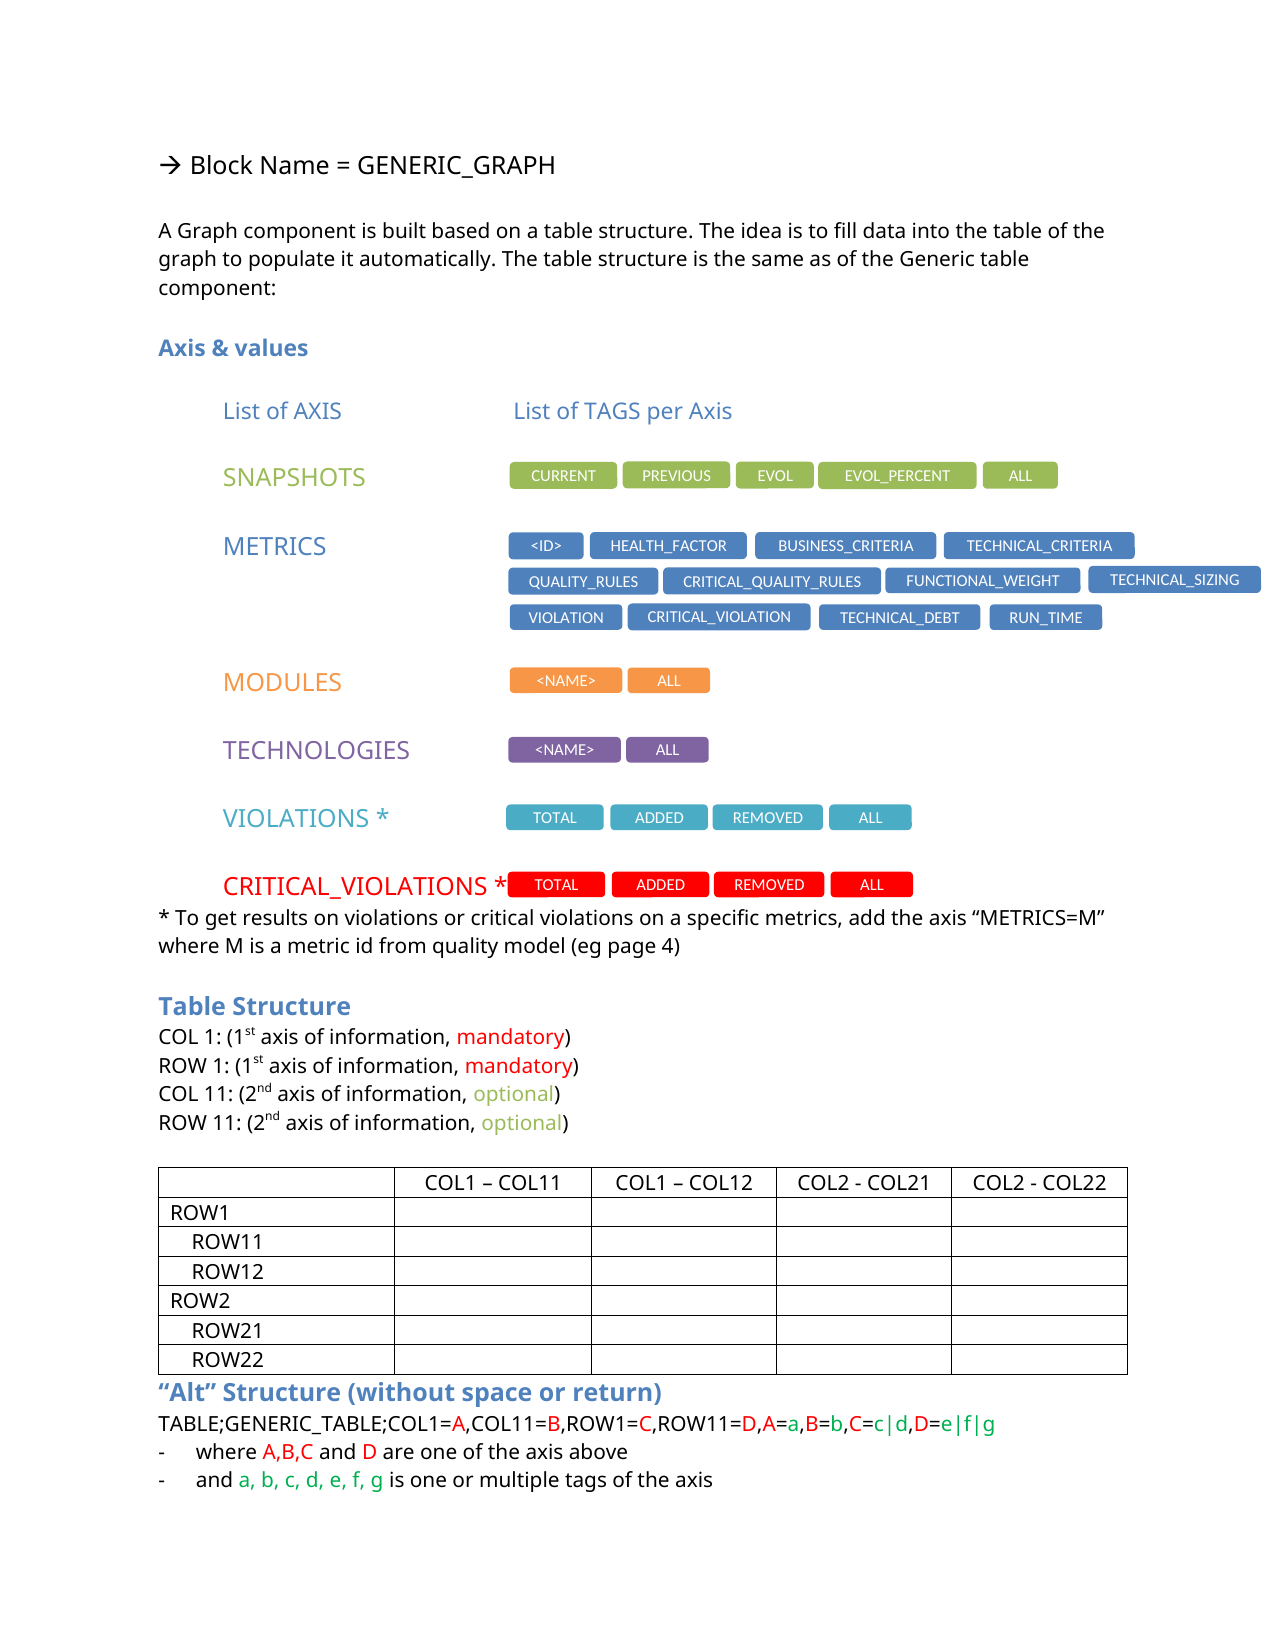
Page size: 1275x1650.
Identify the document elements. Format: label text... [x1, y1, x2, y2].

text METRICS [223, 528, 1127, 664]
table_cell [592, 1198, 776, 1226]
table_header COL2 - COL22 [952, 1168, 1127, 1197]
table_cell [777, 1286, 951, 1315]
text Table Structure [158, 988, 1127, 1022]
text * To get results on violations or critical violations on a specific metrics, add the axis “METRICS=M” where M is a metric id from quality model (eg page 4) [158, 903, 1127, 960]
table_cell ROW21 [159, 1316, 394, 1344]
text A Graph component is built based on a table structure. The idea is to fill data into the table of the graph to populate it automatically. The table structure is the same as of the Generic table component: [158, 216, 1127, 301]
text Block Name = GENERIC_GRAPH [158, 148, 1127, 182]
table_header [159, 1168, 394, 1197]
table_cell ROW11 [159, 1227, 394, 1256]
text TECHNOLOGIES [223, 733, 1127, 801]
table_cell [777, 1345, 951, 1374]
table_cell [952, 1345, 1127, 1374]
table_cell [952, 1286, 1127, 1315]
table_cell [952, 1198, 1127, 1226]
table_header COL1 – COL11 [395, 1168, 591, 1197]
list and a, b, c, d, e, f, g is one or multiple tags of the axis [158, 1466, 1127, 1494]
table_cell [777, 1198, 951, 1226]
text COL 1: (1st axis of information, mandatory) [158, 1022, 1127, 1051]
table_cell [395, 1198, 591, 1226]
table_cell ROW2 [159, 1286, 394, 1315]
table_cell ROW1 [159, 1198, 394, 1226]
text TABLE;GENERIC_TABLE;COL1=A,COL11=B,ROW1=C,ROW11=D,A=a,B=b,C=c|d,D=e|f|g [158, 1409, 1127, 1437]
text ROW 11: (2nd axis of information, optional) [158, 1108, 1127, 1136]
table_cell [777, 1227, 951, 1256]
table_cell [777, 1257, 951, 1285]
text MODULES [223, 664, 1127, 733]
table_cell [592, 1345, 776, 1374]
table_cell [777, 1316, 951, 1344]
table_cell [592, 1257, 776, 1285]
table_cell [395, 1286, 591, 1315]
table_cell [592, 1227, 776, 1256]
table_cell [952, 1316, 1127, 1344]
text ROW 1: (1st axis of information, mandatory) [158, 1051, 1127, 1079]
table_cell [952, 1227, 1127, 1256]
text VIOLATIONS * [223, 801, 1127, 869]
table_cell [395, 1316, 591, 1344]
text COL 11: (2nd axis of information, optional) [158, 1079, 1127, 1108]
text “Alt” Structure (without space or return) [158, 1375, 1127, 1409]
table_cell [395, 1345, 591, 1374]
list where A,B,C and D are one of the axis above [158, 1437, 1127, 1466]
text CRITICAL_VIOLATIONS * [223, 869, 1127, 903]
table_cell ROW12 [159, 1257, 394, 1285]
table_cell ROW22 [159, 1345, 394, 1374]
table_cell [395, 1227, 591, 1256]
table_header COL2 - COL21 [777, 1168, 951, 1197]
table_cell [395, 1257, 591, 1285]
table_cell [952, 1257, 1127, 1285]
text Axis & values [158, 332, 1127, 363]
table_cell [592, 1316, 776, 1344]
table_cell [592, 1286, 776, 1315]
text List of AXIS List of TAGS per Axis [158, 395, 1127, 426]
table_header COL1 – COL12 [592, 1168, 776, 1197]
text SNAPSHOTS [223, 460, 1127, 528]
